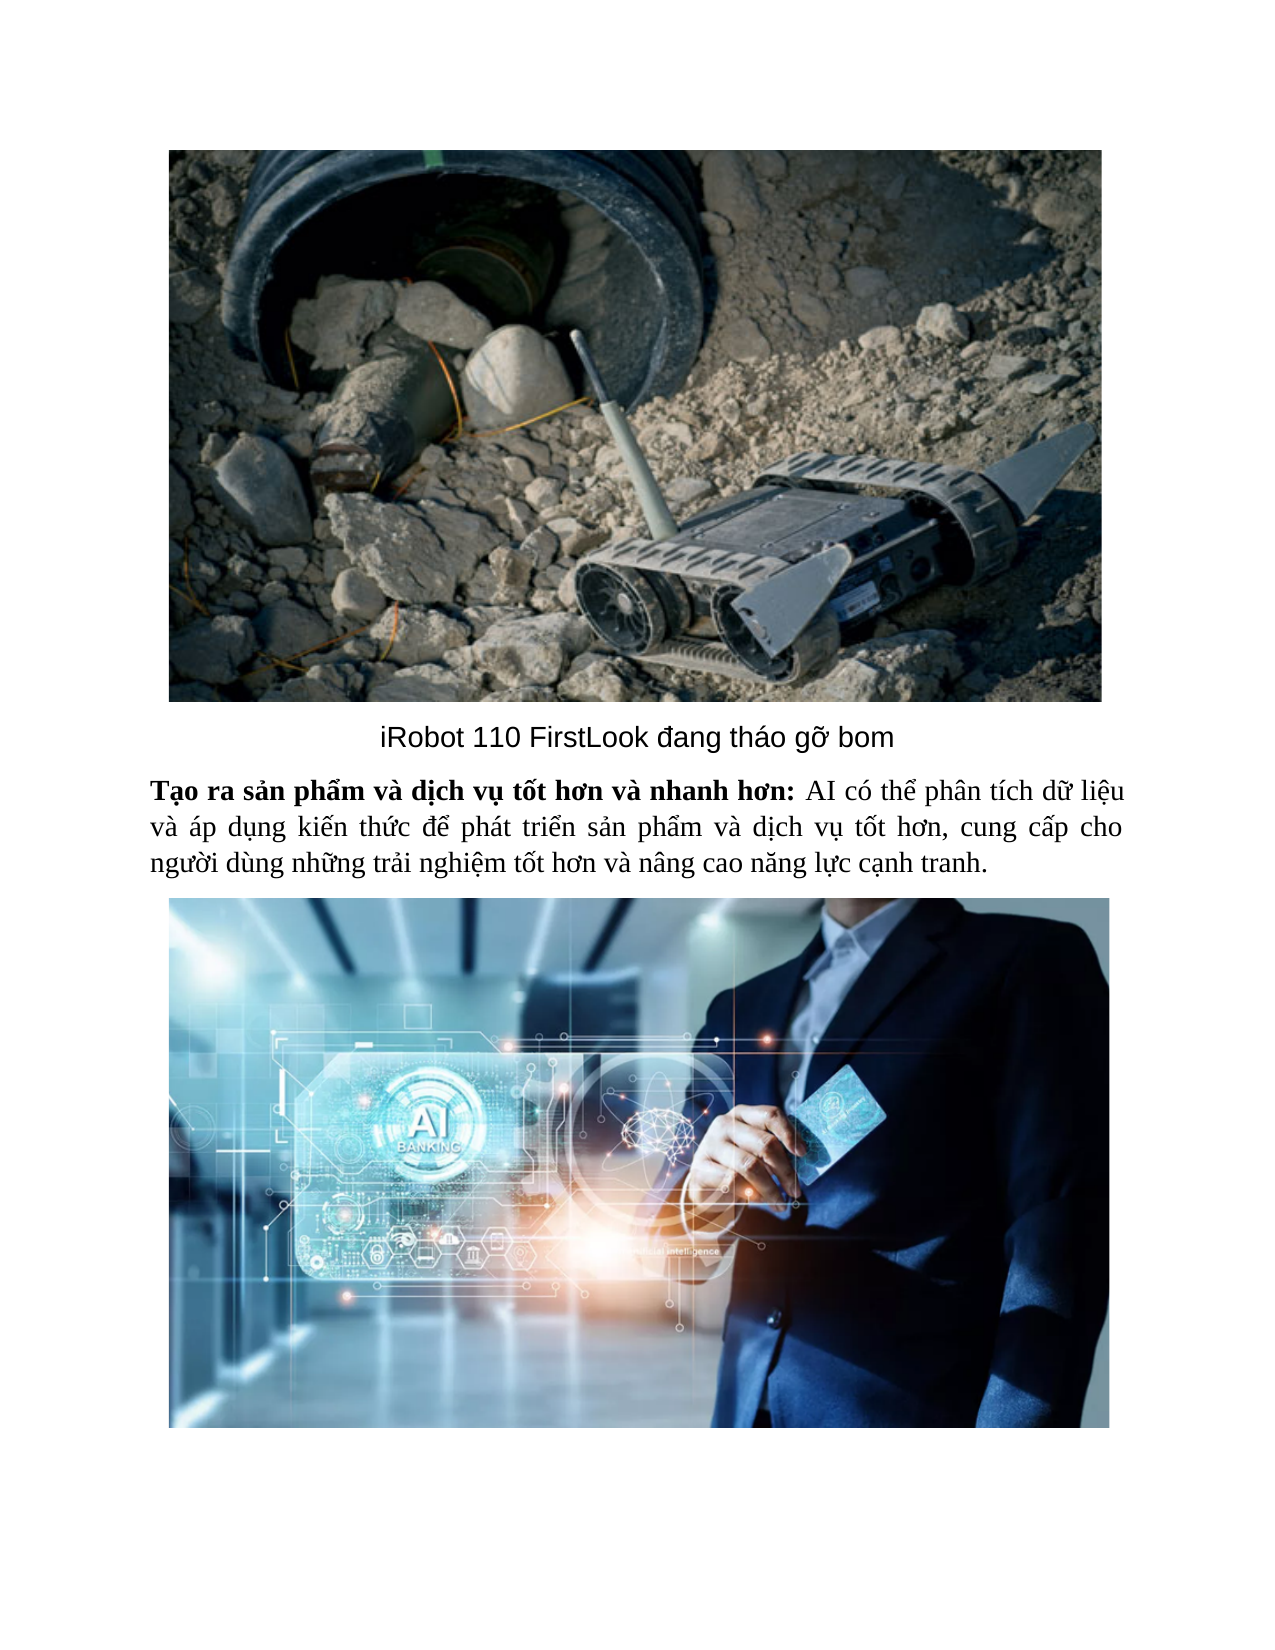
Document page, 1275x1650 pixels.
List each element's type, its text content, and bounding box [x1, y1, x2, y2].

text Tạo ra sản phẩm và dịch vụ tốt hơn và nhanh hơn: AI có thể phân tích dữ liệu và áp dụng kiến thức để phát triển sản phẩm và dịch vụ tốt hơn, cung cấp cho người dùng những trải nghiệm tốt hơn và nâng cao năng lực cạnh tranh. [150, 773, 1125, 879]
text iRobot 110 FirstLook đang tháo gỡ bom [150, 720, 1125, 754]
